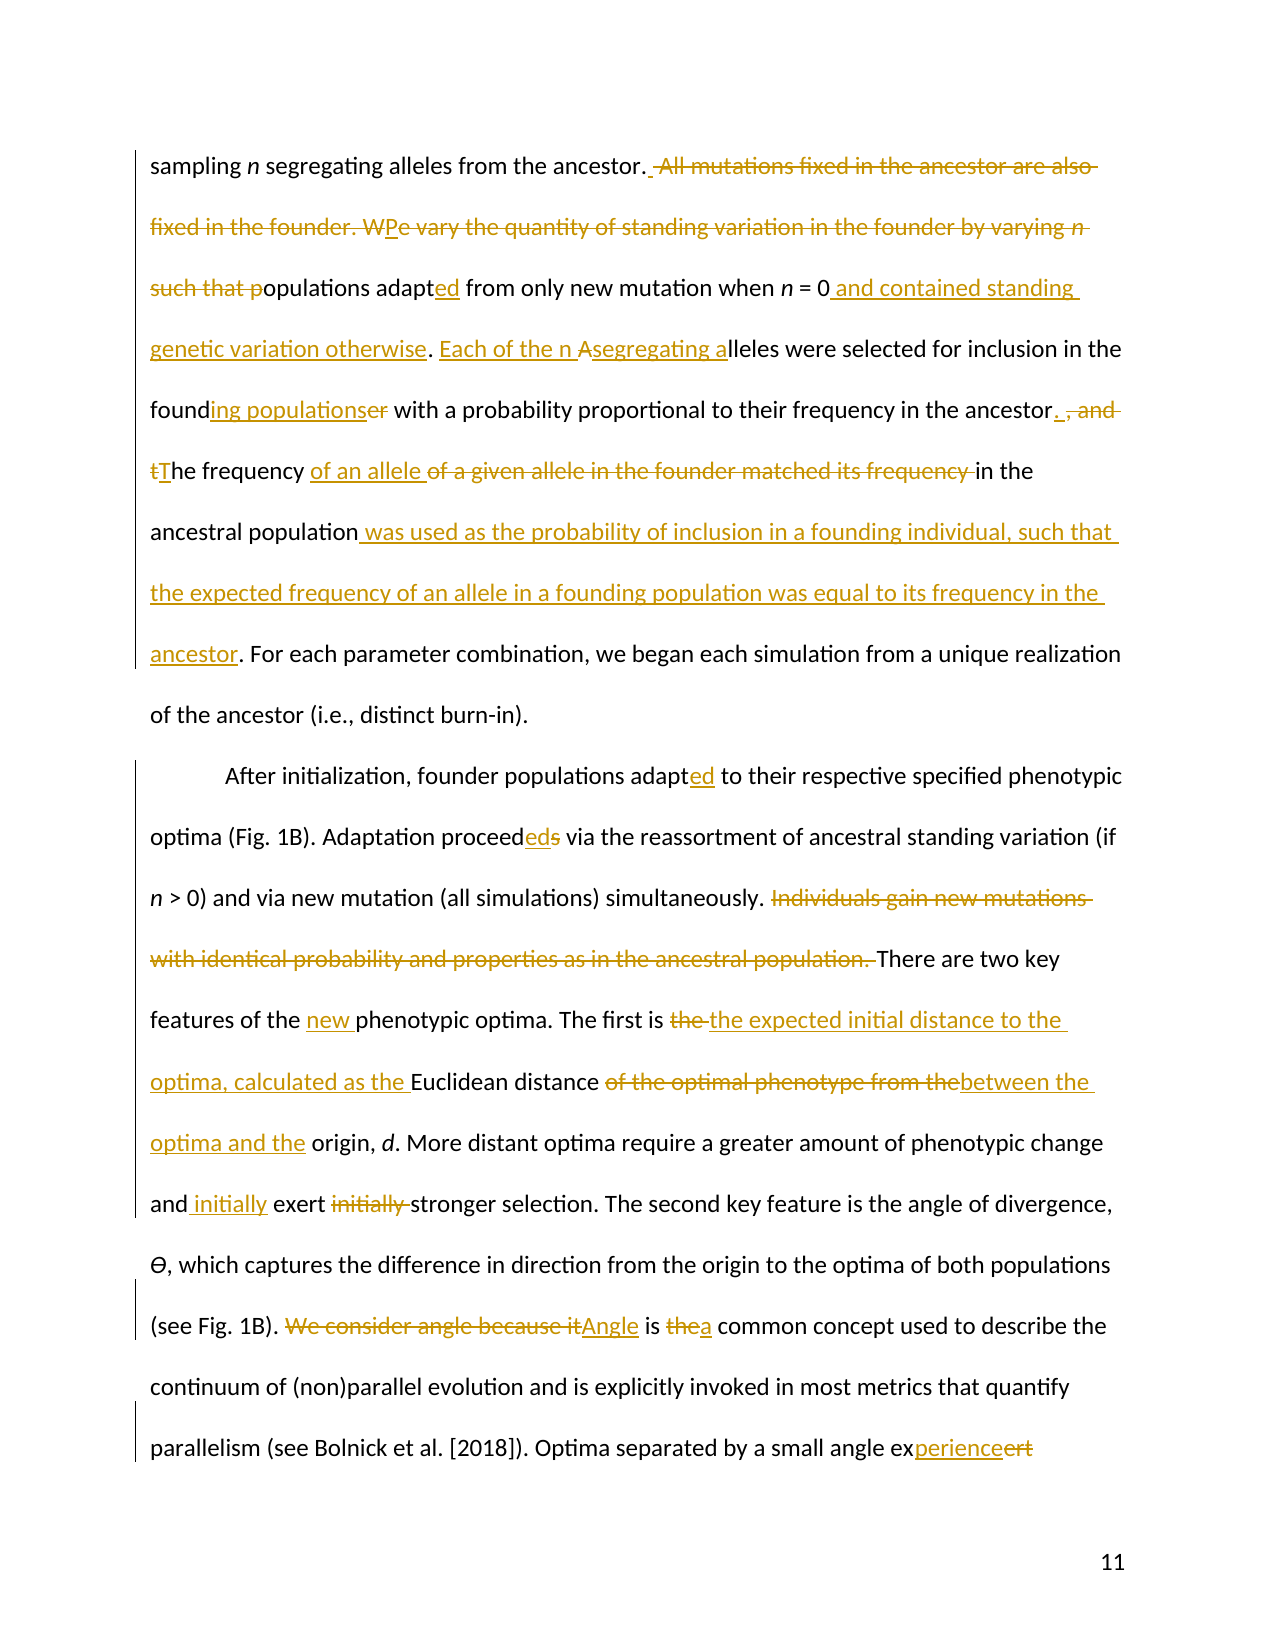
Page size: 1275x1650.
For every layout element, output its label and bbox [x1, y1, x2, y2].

text [150, 760, 1125, 1462]
text [150, 150, 1125, 730]
